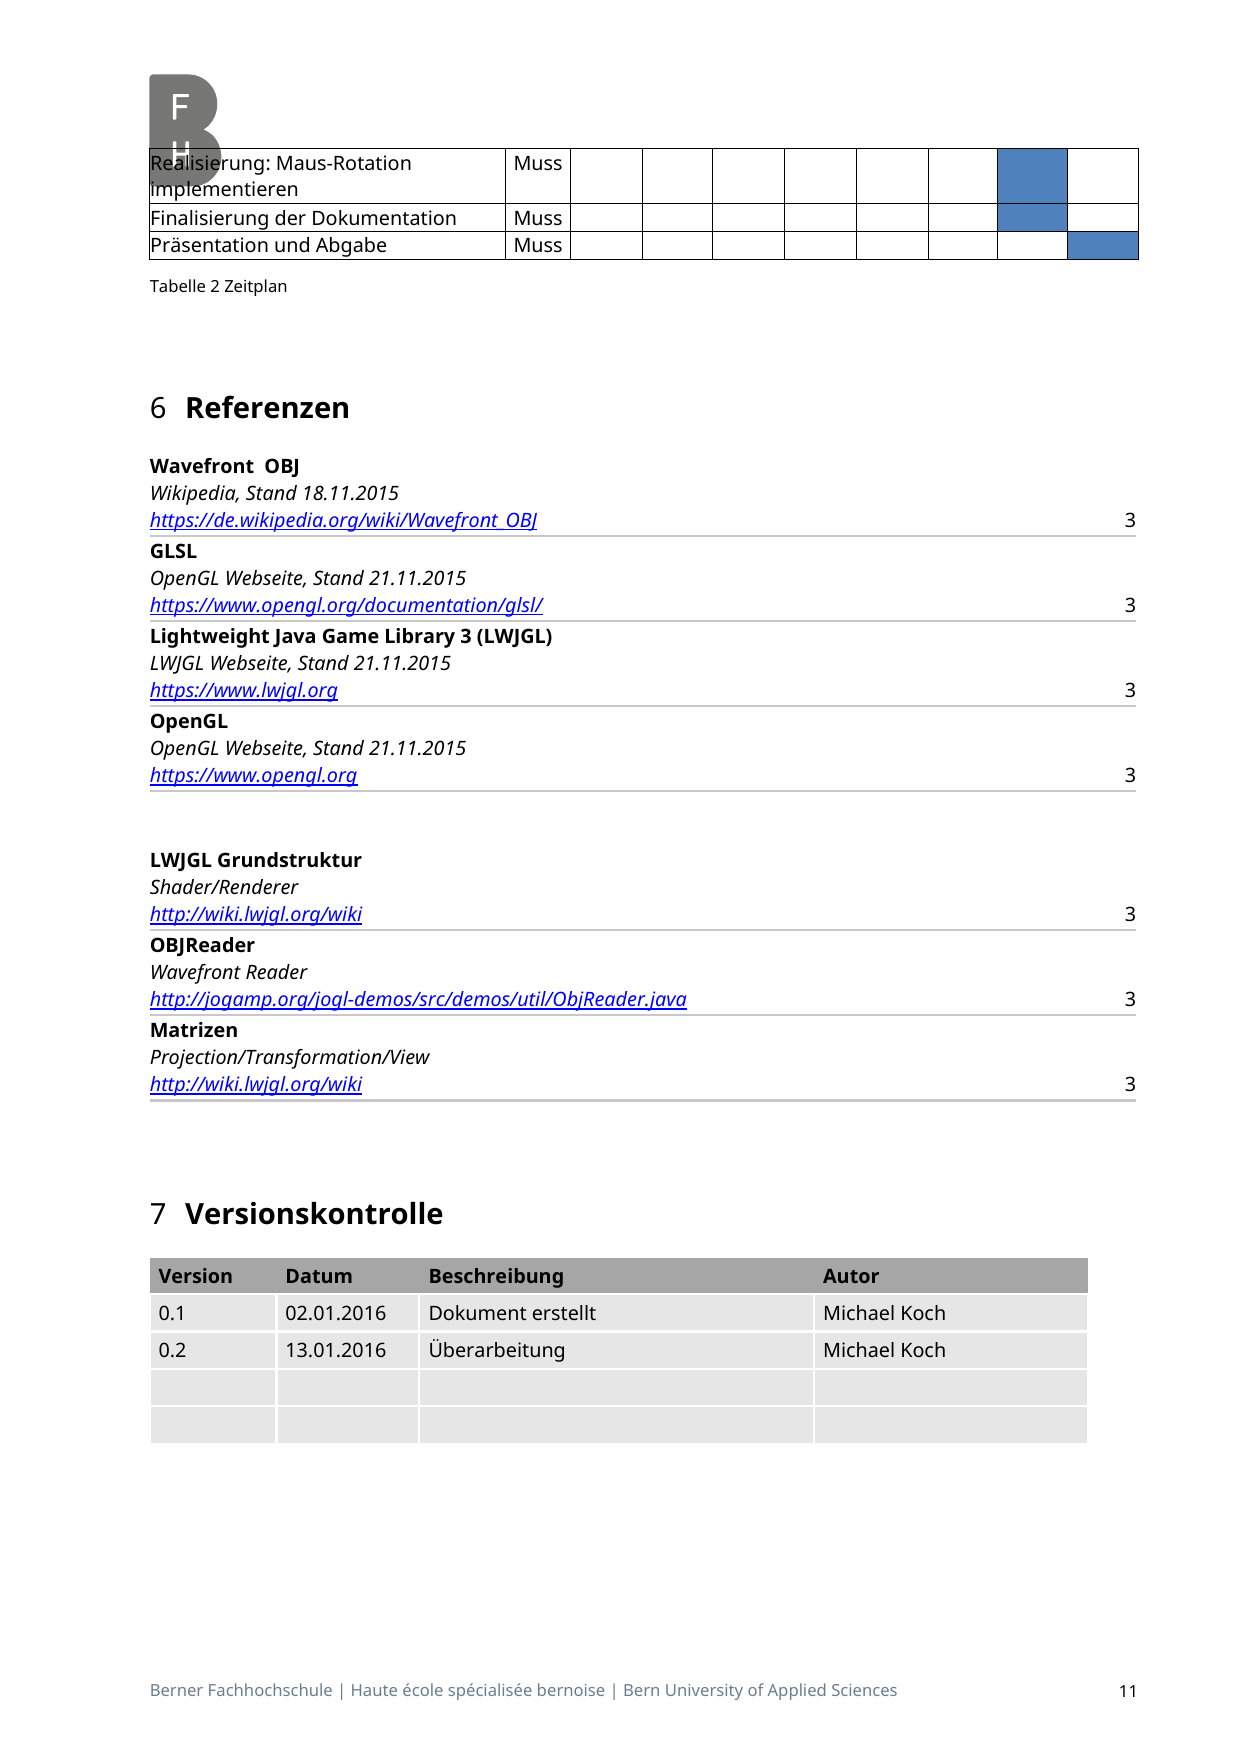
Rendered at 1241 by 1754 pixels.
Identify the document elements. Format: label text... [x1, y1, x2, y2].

table_header Beschreibung [419, 1258, 814, 1293]
table_cell 0.2 [151, 1333, 275, 1368]
table_cell [643, 149, 712, 203]
table_cell [1068, 149, 1138, 203]
text Lightweight Java Game Library 3 (LWJGL) LWJGL Webseite, Stand 21.11.2015 https://www.lwjgl.org 3 [149, 622, 1136, 707]
table_cell [571, 232, 642, 259]
text GLSL OpenGL Webseite, Stand 21.11.2015 https://www.opengl.org/documentation/glsl/ 3 [149, 537, 1136, 622]
table_cell Muss [506, 232, 570, 259]
table_cell [785, 232, 856, 259]
table_cell [785, 149, 856, 203]
table_cell Muss [506, 204, 570, 231]
table_header Version [150, 1258, 276, 1293]
table_cell [571, 204, 642, 231]
table_cell [998, 232, 1067, 259]
table_cell [278, 1407, 418, 1443]
table_cell [857, 232, 928, 259]
text Tabelle 2 Zeitplan [149, 272, 1136, 298]
text Matrizen Projection/Transformation/View http://wiki.lwjgl.org/wiki 3 [149, 1016, 1136, 1102]
table_cell [151, 1407, 275, 1443]
table_cell [643, 232, 712, 259]
table_cell [278, 1370, 418, 1405]
table_cell [420, 1370, 813, 1405]
subtitle Referenzen [149, 387, 1136, 427]
table_cell Realisierung: Maus-Rotation implementieren [150, 149, 505, 203]
text OBJReader Wavefront Reader http://jogamp.org/jogl-demos/src/demos/util/ObjReader.java 3 [149, 931, 1136, 1016]
table_cell Präsentation und Abgabe [150, 232, 505, 259]
subtitle Versionskontrolle [149, 1193, 1136, 1233]
table_cell Michael Koch [815, 1295, 1087, 1330]
table_cell [571, 149, 642, 203]
table_cell [713, 204, 784, 231]
table_cell [998, 149, 1067, 203]
table_cell [857, 149, 928, 203]
table_cell Muss [506, 149, 570, 203]
table_cell [815, 1407, 1087, 1443]
table_cell 02.01.2016 [278, 1295, 418, 1330]
table_cell [857, 204, 928, 231]
table_cell [713, 232, 784, 259]
table_cell [1068, 232, 1138, 259]
table_cell Überarbeitung [420, 1333, 813, 1368]
table_cell Michael Koch [815, 1333, 1087, 1368]
table_cell [929, 232, 997, 259]
text LWJGL Grundstruktur Shader/Renderer http://wiki.lwjgl.org/wiki 3 [149, 846, 1136, 931]
table_cell [929, 204, 997, 231]
text Wavefront OBJ Wikipedia, Stand 18.11.2015 https://de.wikipedia.org/wiki/Wavefront_OBJ 3 [149, 452, 1136, 537]
table_cell Dokument erstellt [420, 1295, 813, 1330]
table_cell [643, 204, 712, 231]
table_cell [998, 204, 1067, 231]
table_cell [420, 1407, 813, 1443]
table_cell Finalisierung der Dokumentation [150, 204, 505, 231]
table_cell 13.01.2016 [278, 1333, 418, 1368]
table_cell [1068, 204, 1138, 231]
table_cell [785, 204, 856, 231]
table_cell 0.1 [151, 1295, 275, 1330]
table_header Autor [814, 1258, 1088, 1293]
table_header Datum [276, 1258, 419, 1293]
table_cell [815, 1370, 1087, 1405]
table_cell [713, 149, 784, 203]
table_cell [929, 149, 997, 203]
text OpenGL OpenGL Webseite, Stand 21.11.2015 https://www.opengl.org 3 [149, 707, 1136, 792]
table_cell [151, 1370, 275, 1405]
